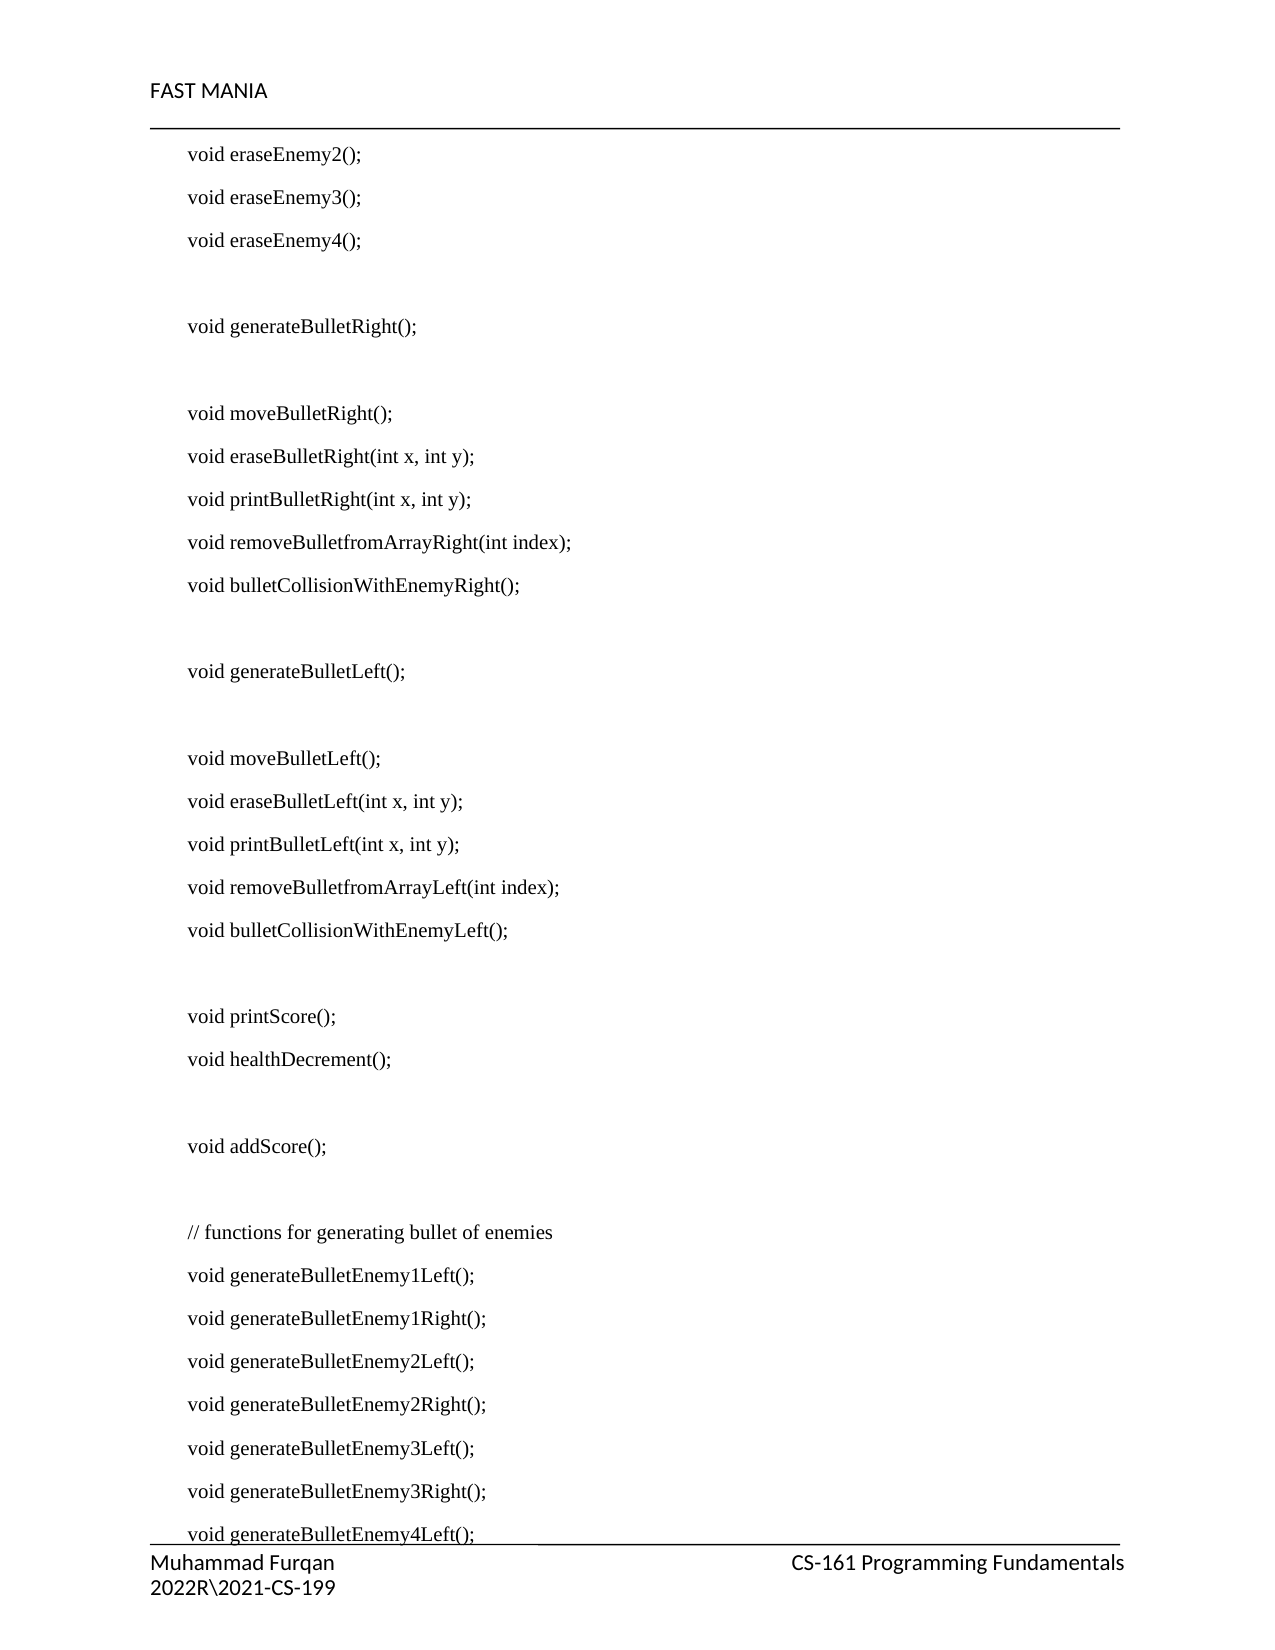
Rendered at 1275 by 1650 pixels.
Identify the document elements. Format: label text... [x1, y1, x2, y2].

subtitle void removeBulletfromArrayLeft(int index); [187, 875, 1258, 899]
subtitle void eraseBulletLeft(int x, int y); [187, 788, 1258, 813]
subtitle void generateBulletLeft(); [187, 659, 1258, 683]
subtitle void moveBulletRight(); [187, 400, 1258, 424]
subtitle void generateBulletEnemy3Right(); [187, 1478, 1258, 1503]
subtitle void bulletCollisionWithEnemyRight(); [187, 573, 1258, 597]
subtitle void moveBulletLeft(); [187, 745, 1258, 769]
subtitle void printBulletRight(int x, int y); [187, 487, 1258, 511]
subtitle void generateBulletEnemy2Right(); [187, 1392, 1258, 1416]
subtitle void generateBulletEnemy3Left(); [187, 1435, 1258, 1459]
subtitle void generateBulletEnemy2Left(); [187, 1349, 1258, 1373]
subtitle void generateBulletEnemy4Left(); [187, 1522, 1258, 1546]
subtitle void printBulletLeft(int x, int y); [187, 832, 1258, 856]
subtitle void eraseBulletRight(int x, int y); [187, 443, 1258, 468]
subtitle void eraseEnemy2(); [187, 142, 1258, 166]
subtitle void printScore(); [187, 1004, 1258, 1028]
subtitle // functions for generating bullet of enemies [187, 1220, 1258, 1244]
subtitle void generateBulletEnemy1Right(); [187, 1306, 1258, 1330]
subtitle void generateBulletRight(); [187, 314, 1258, 338]
subtitle void healthDecrement(); [187, 1047, 1258, 1071]
subtitle void eraseEnemy4(); [187, 228, 1258, 252]
subtitle void addScore(); [187, 1133, 1258, 1158]
subtitle void generateBulletEnemy1Left(); [187, 1263, 1258, 1287]
subtitle void removeBulletfromArrayRight(int index); [187, 530, 1258, 554]
subtitle void bulletCollisionWithEnemyLeft(); [187, 918, 1258, 942]
subtitle void eraseEnemy3(); [187, 185, 1258, 209]
